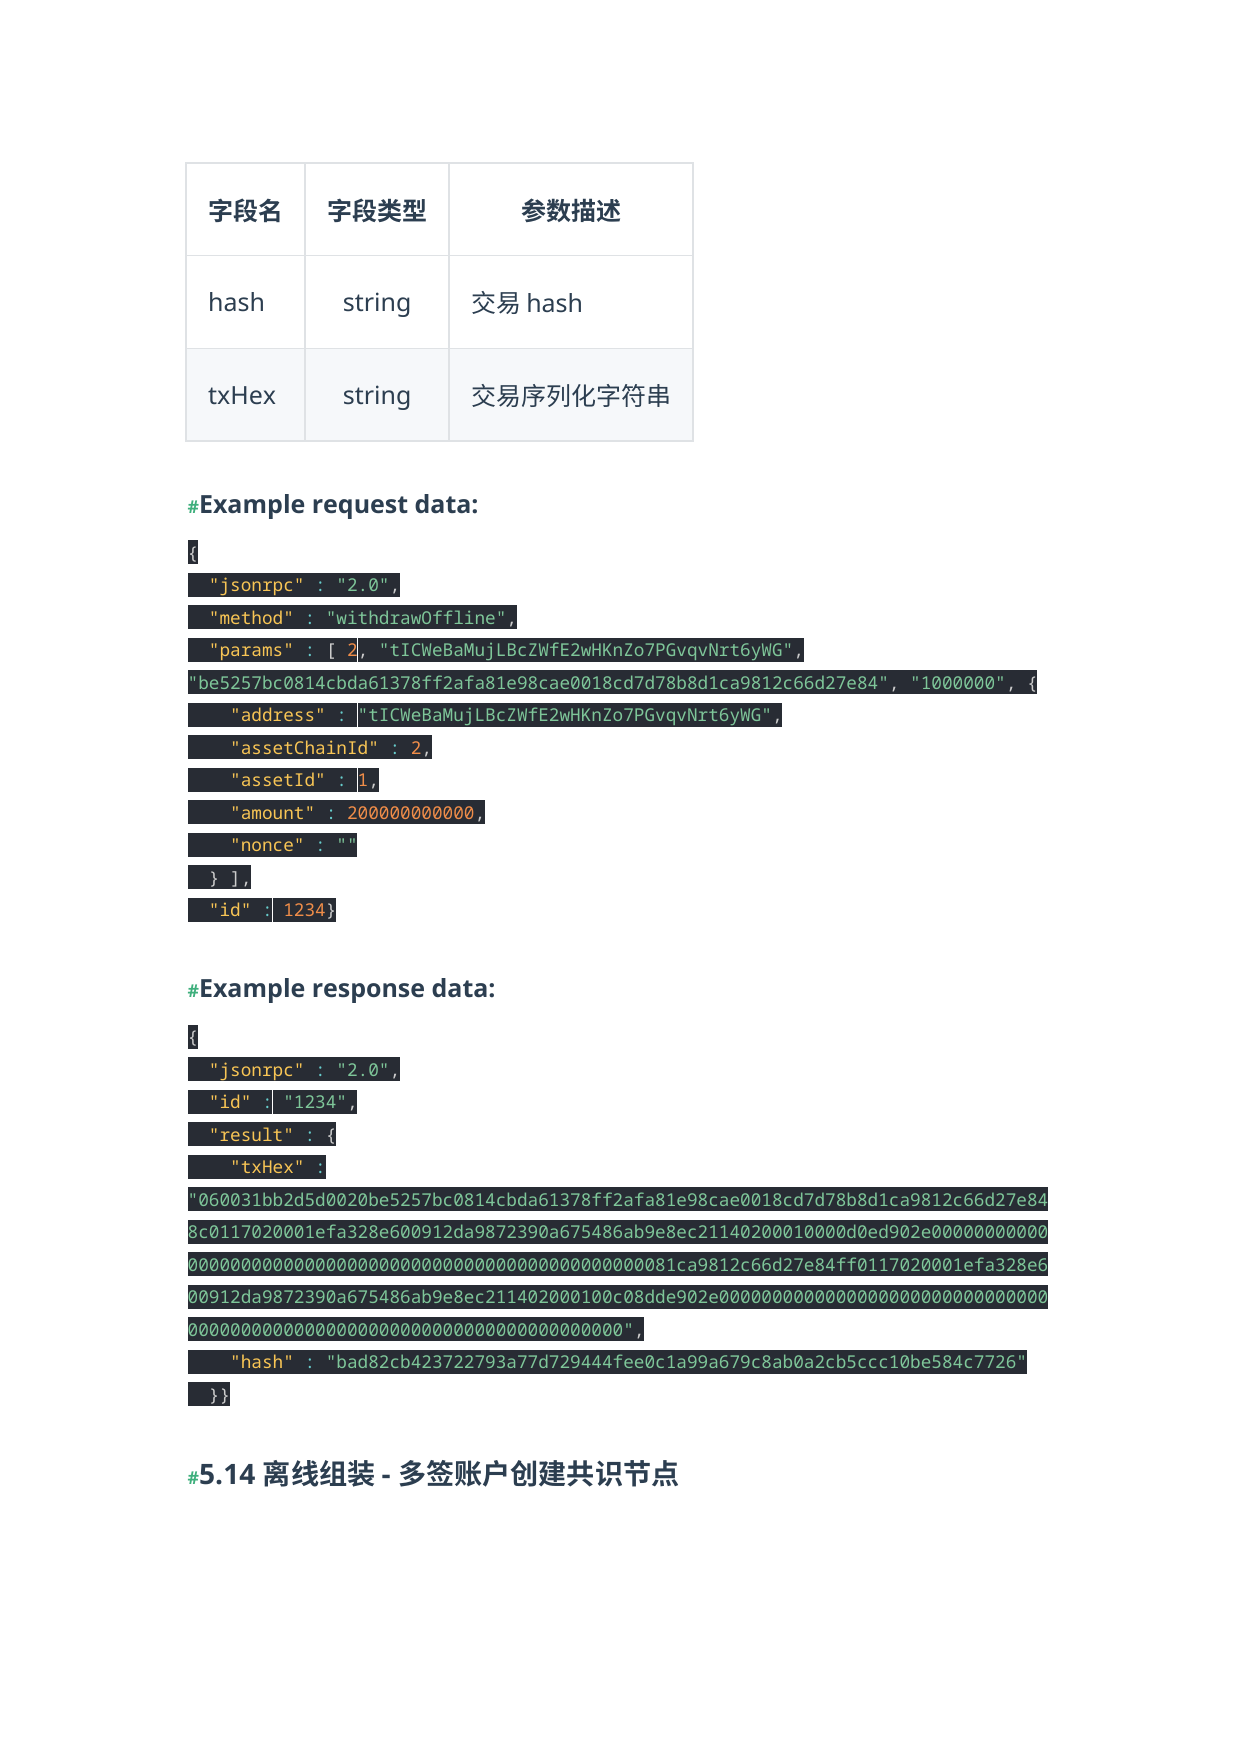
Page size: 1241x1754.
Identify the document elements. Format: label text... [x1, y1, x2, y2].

text "result" : { [187, 1118, 1053, 1150]
text "assetChainId" : 2, [187, 731, 1053, 764]
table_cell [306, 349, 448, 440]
text "amount" : 200000000000, [187, 796, 1053, 829]
text "id" : "1234", [187, 1085, 1053, 1118]
text "hash" : "bad82cb423722793a77d729444fee0c1a99a679c8ab0a2cb5ccc10be584c7726" [187, 1345, 1053, 1378]
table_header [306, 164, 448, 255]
text }} [187, 1378, 1053, 1410]
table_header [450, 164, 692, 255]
text "params" : [ 2, "tICWeBaMujLBcZWfE2wHKnZo7PGvqvNrt6yWG", "be5257bc0814cbda61378ff2afa81e98cae0018cd7d78b8d1ca9812c66d27e84", "1000000", { [187, 634, 1053, 699]
text "jsonrpc" : "2.0", [187, 569, 1053, 601]
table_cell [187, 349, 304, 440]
text { [187, 1020, 1053, 1053]
text "txHex" : "060031bb2d5d0020be5257bc0814cbda61378ff2afa81e98cae0018cd7d78b8d1ca9812c66d27e848c0117020001efa328e600912da9872390a675486ab9e8ec21140200010000d0ed902e000000000000000000000000000000000000000000000000000000081ca9812c66d27e84ff0117020001efa328e600912da9872390a675486ab9e8ec211402000100c08dde902e000000000000000000000000000000000000000000000000000000000000000000000000", [187, 1150, 1053, 1345]
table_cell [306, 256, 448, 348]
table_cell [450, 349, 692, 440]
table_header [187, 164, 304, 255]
text { [187, 536, 1053, 569]
text "method" : "withdrawOffline", [187, 601, 1053, 634]
subtitle #5.14 离线组装 - 多签账户创建共识节点 [187, 1439, 1053, 1504]
text "nonce" : "" [187, 829, 1053, 861]
subtitle #Example response data: [187, 955, 1053, 1020]
text "id" : 1234} [187, 894, 1053, 926]
text "address" : "tICWeBaMujLBcZWfE2wHKnZo7PGvqvNrt6yWG", [187, 699, 1053, 731]
subtitle #Example request data: [187, 471, 1053, 536]
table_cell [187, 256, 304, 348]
text } ], [187, 861, 1053, 894]
text "assetId" : 1, [187, 764, 1053, 796]
text "jsonrpc" : "2.0", [187, 1053, 1053, 1085]
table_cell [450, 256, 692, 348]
